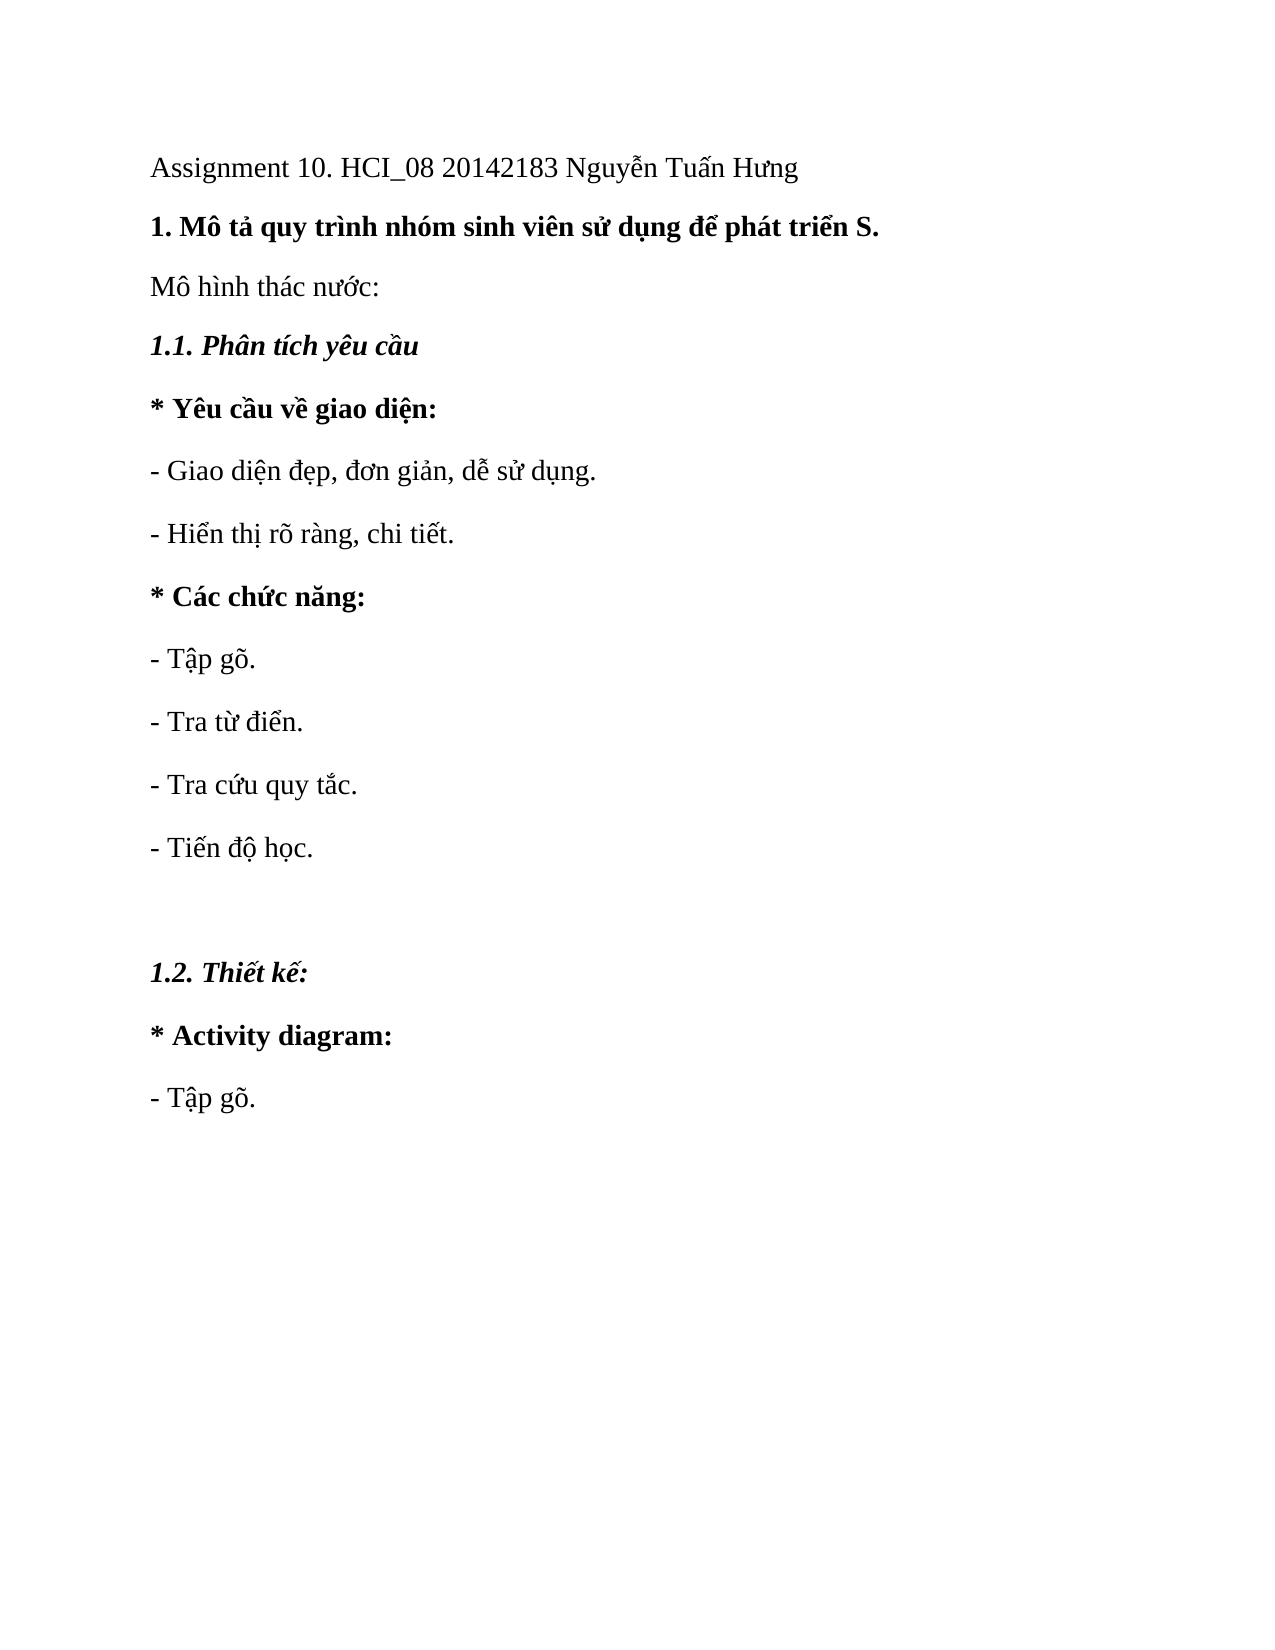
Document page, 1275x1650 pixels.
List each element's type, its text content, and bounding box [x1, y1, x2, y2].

text - Tra từ điển. [150, 704, 1125, 738]
text - Tiến độ học. [150, 830, 1125, 863]
text * Yêu cầu về giao diện: [150, 391, 1125, 424]
text 1.2. Thiết kế: [150, 955, 1125, 989]
text * Các chức năng: [150, 579, 1125, 612]
text * Activity diagram: [150, 1018, 1125, 1051]
text - Tập gõ. [150, 1081, 1125, 1114]
text Assignment 10. HCI_08 20142183 Nguyễn Tuấn Hưng [150, 150, 1125, 183]
text - Hiển thị rõ ràng, chi tiết. [150, 516, 1125, 550]
text 1.1. Phân tích yêu cầu [150, 328, 1125, 362]
text - Tra cứu quy tắc. [150, 767, 1125, 801]
text Mô hình thác nước: [150, 269, 1125, 302]
text - Giao diện đẹp, đơn giản, dễ sử dụng. [150, 453, 1125, 487]
text 1. Mô tả quy trình nhóm sinh viên sử dụng để phát triển S. [150, 209, 1125, 243]
text - Tập gõ. [150, 642, 1125, 675]
